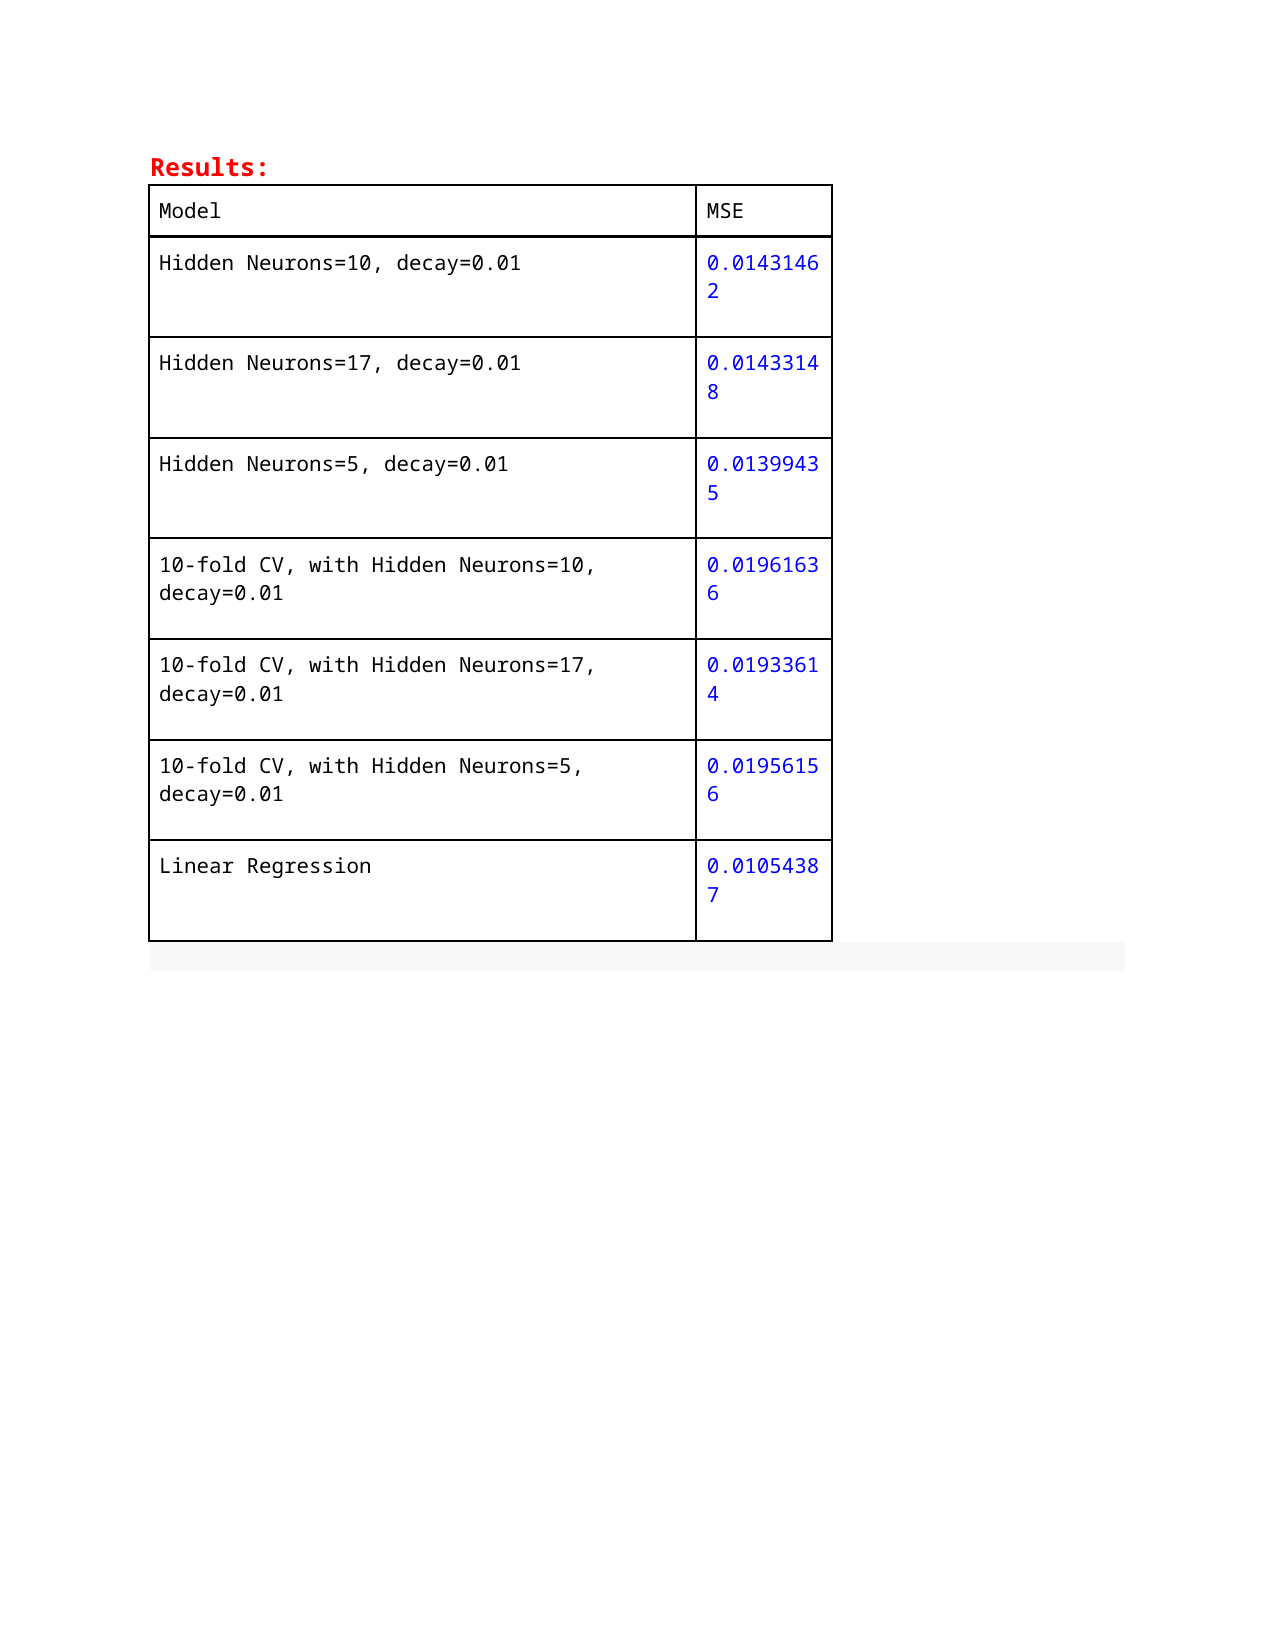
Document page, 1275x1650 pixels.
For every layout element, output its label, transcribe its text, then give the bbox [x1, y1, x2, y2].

table_cell 0.01433148 [697, 338, 831, 437]
table_cell Linear Regression [150, 841, 695, 940]
table_cell Hidden Neurons=17, decay=0.01 [150, 338, 695, 437]
table_cell Hidden Neurons=10, decay=0.01 [150, 238, 695, 336]
table_header MSE [697, 186, 831, 235]
table_cell 0.01054387 [697, 841, 831, 940]
table_cell 0.01933614 [697, 640, 831, 738]
table_cell Hidden Neurons=5, decay=0.01 [150, 439, 695, 537]
table_cell 0.01961636 [697, 539, 831, 638]
table_header Model [150, 186, 695, 235]
table_cell 0.01431462 [697, 238, 831, 336]
table_cell 10-fold CV, with Hidden Neurons=5, decay=0.01 [150, 741, 695, 839]
table_cell 0.01399435 [697, 439, 831, 537]
table_cell 10-fold CV, with Hidden Neurons=10, decay=0.01 [150, 539, 695, 638]
text Results: [150, 150, 1125, 184]
table_cell 0.01956156 [697, 741, 831, 839]
table_cell 10-fold CV, with Hidden Neurons=17, decay=0.01 [150, 640, 695, 738]
